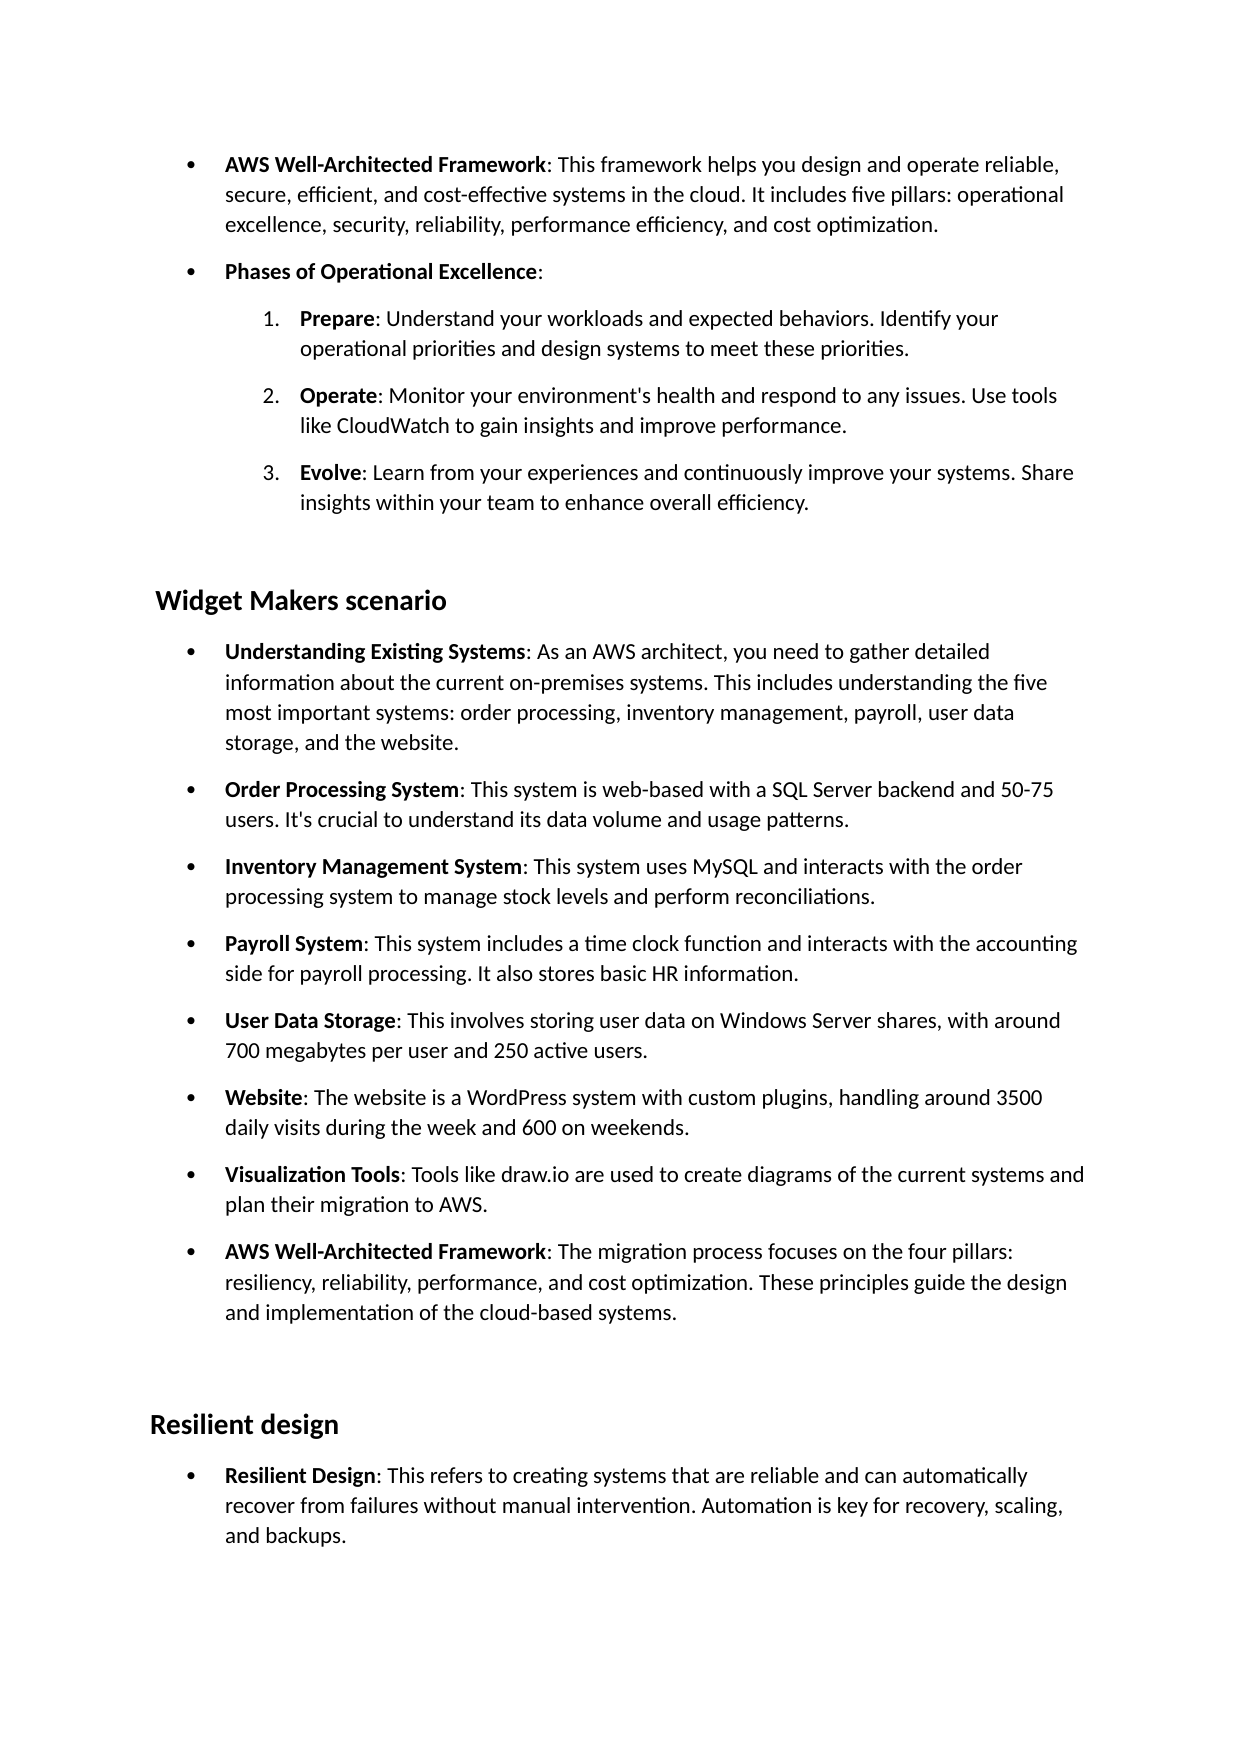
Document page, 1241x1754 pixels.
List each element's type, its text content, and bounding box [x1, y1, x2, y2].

list AWS Well-Architected Framework: The migration process focuses on the four pillars: resiliency, reliability, performance, and cost optimization. These principles guide the design and implementation of the cloud-based systems. [187, 1237, 1090, 1356]
list Inventory Management System: This system uses MySQL and interacts with the order processing system to manage stock levels and perform reconciliations. [187, 852, 1090, 910]
list Payroll System: This system includes a time clock function and interacts with the accounting side for payroll processing. It also stores basic HR information. [187, 929, 1090, 987]
text Widget Makers scenario [150, 582, 1090, 618]
list Order Processing System: This system is web-based with a SQL Server backend and 50-75 users. It's crucial to understand its data volume and usage patterns. [187, 775, 1090, 833]
list Website: The website is a WordPress system with custom plugins, handling around 3500 daily visits during the week and 600 on weekends. [187, 1083, 1090, 1141]
list Resilient Design: This refers to creating systems that are reliable and can automatically recover from failures without manual intervention. Automation is key for recovery, scaling, and backups. [187, 1461, 1090, 1549]
list Phases of Operational Excellence: [187, 257, 1090, 285]
list Evolve: Learn from your experiences and continuously improve your systems. Share insights within your team to enhance overall efficiency. [262, 458, 1090, 517]
list AWS Well-Architected Framework: This framework helps you design and operate reliable, secure, efficient, and cost-effective systems in the cloud. It includes five pillars: operational excellence, security, reliability, performance efficiency, and cost optimization. [187, 150, 1090, 238]
list Understanding Existing Systems: As an AWS architect, you need to gather detailed information about the current on-premises systems. This includes understanding the five most important systems: order processing, inventory management, payroll, user data storage, and the website. [187, 637, 1090, 756]
text Resilient design [150, 1375, 1090, 1441]
list User Data Storage: This involves storing user data on Windows Server shares, with around 700 megabytes per user and 250 active users. [187, 1006, 1090, 1064]
list Prepare: Understand your workloads and expected behaviors. Identify your operational priorities and design systems to meet these priorities. [262, 304, 1090, 362]
list Visualization Tools: Tools like draw.io are used to create diagrams of the current systems and plan their migration to AWS. [187, 1160, 1090, 1218]
list Operate: Monitor your environment's health and respond to any issues. Use tools like CloudWatch to gain insights and improve performance. [262, 381, 1090, 439]
